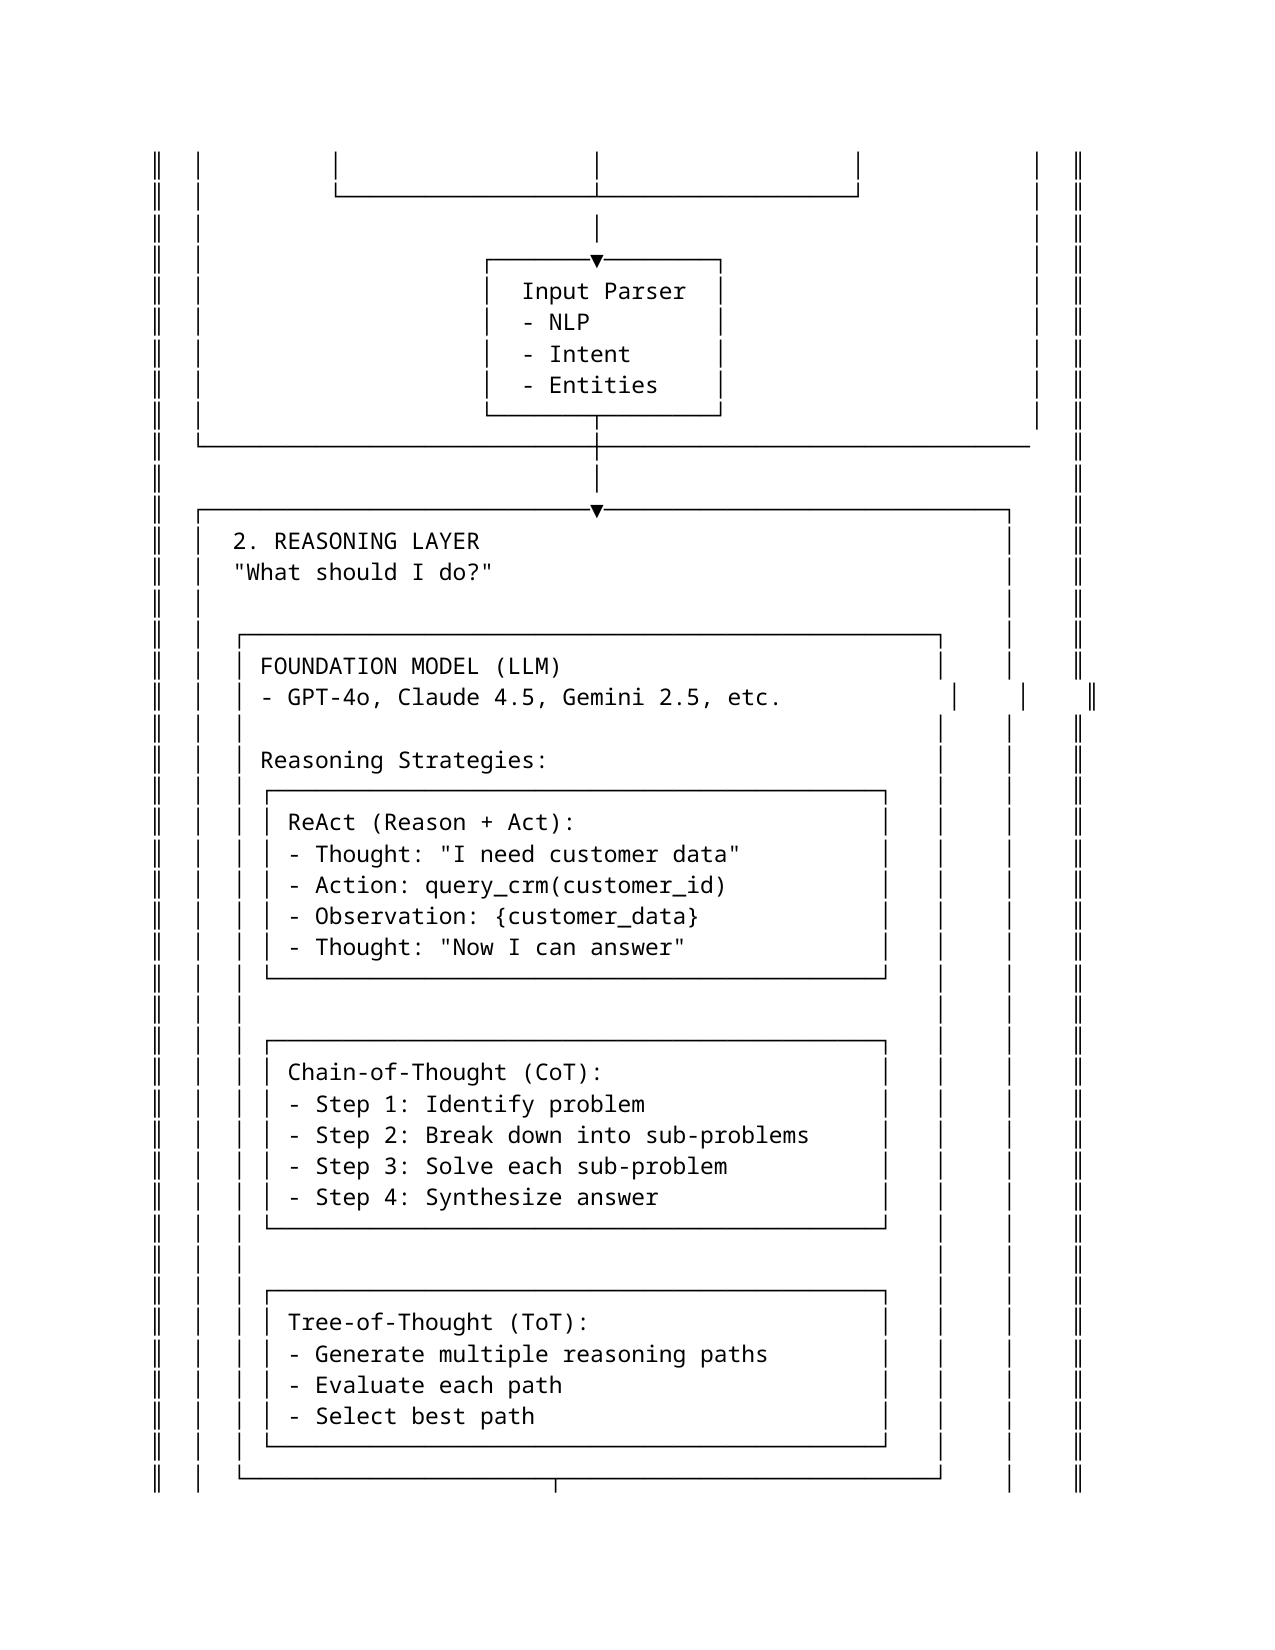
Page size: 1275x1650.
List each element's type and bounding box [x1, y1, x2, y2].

text [150, 150, 1125, 1494]
